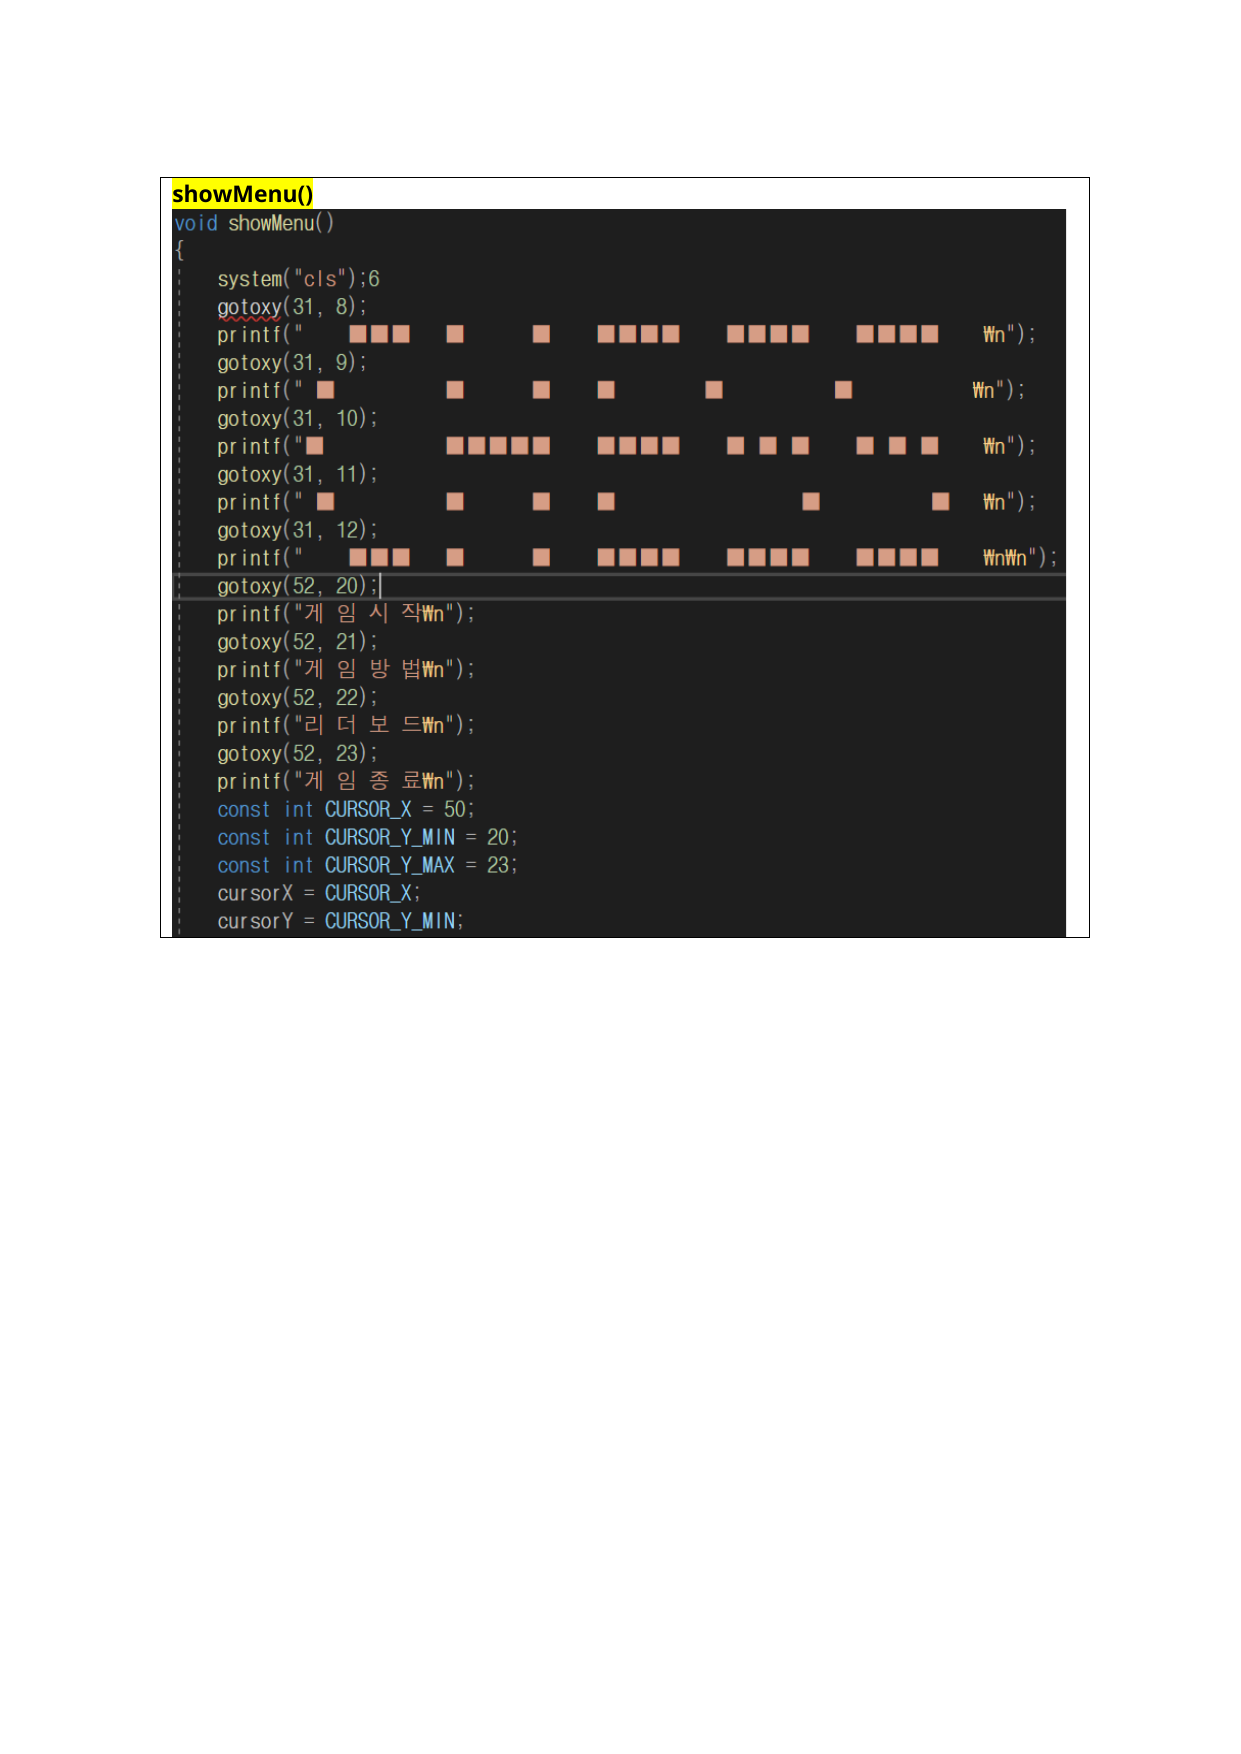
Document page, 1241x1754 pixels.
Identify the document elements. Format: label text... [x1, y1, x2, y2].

table_header showMenu() [313, 178, 1089, 937]
picture [172, 209, 1067, 937]
